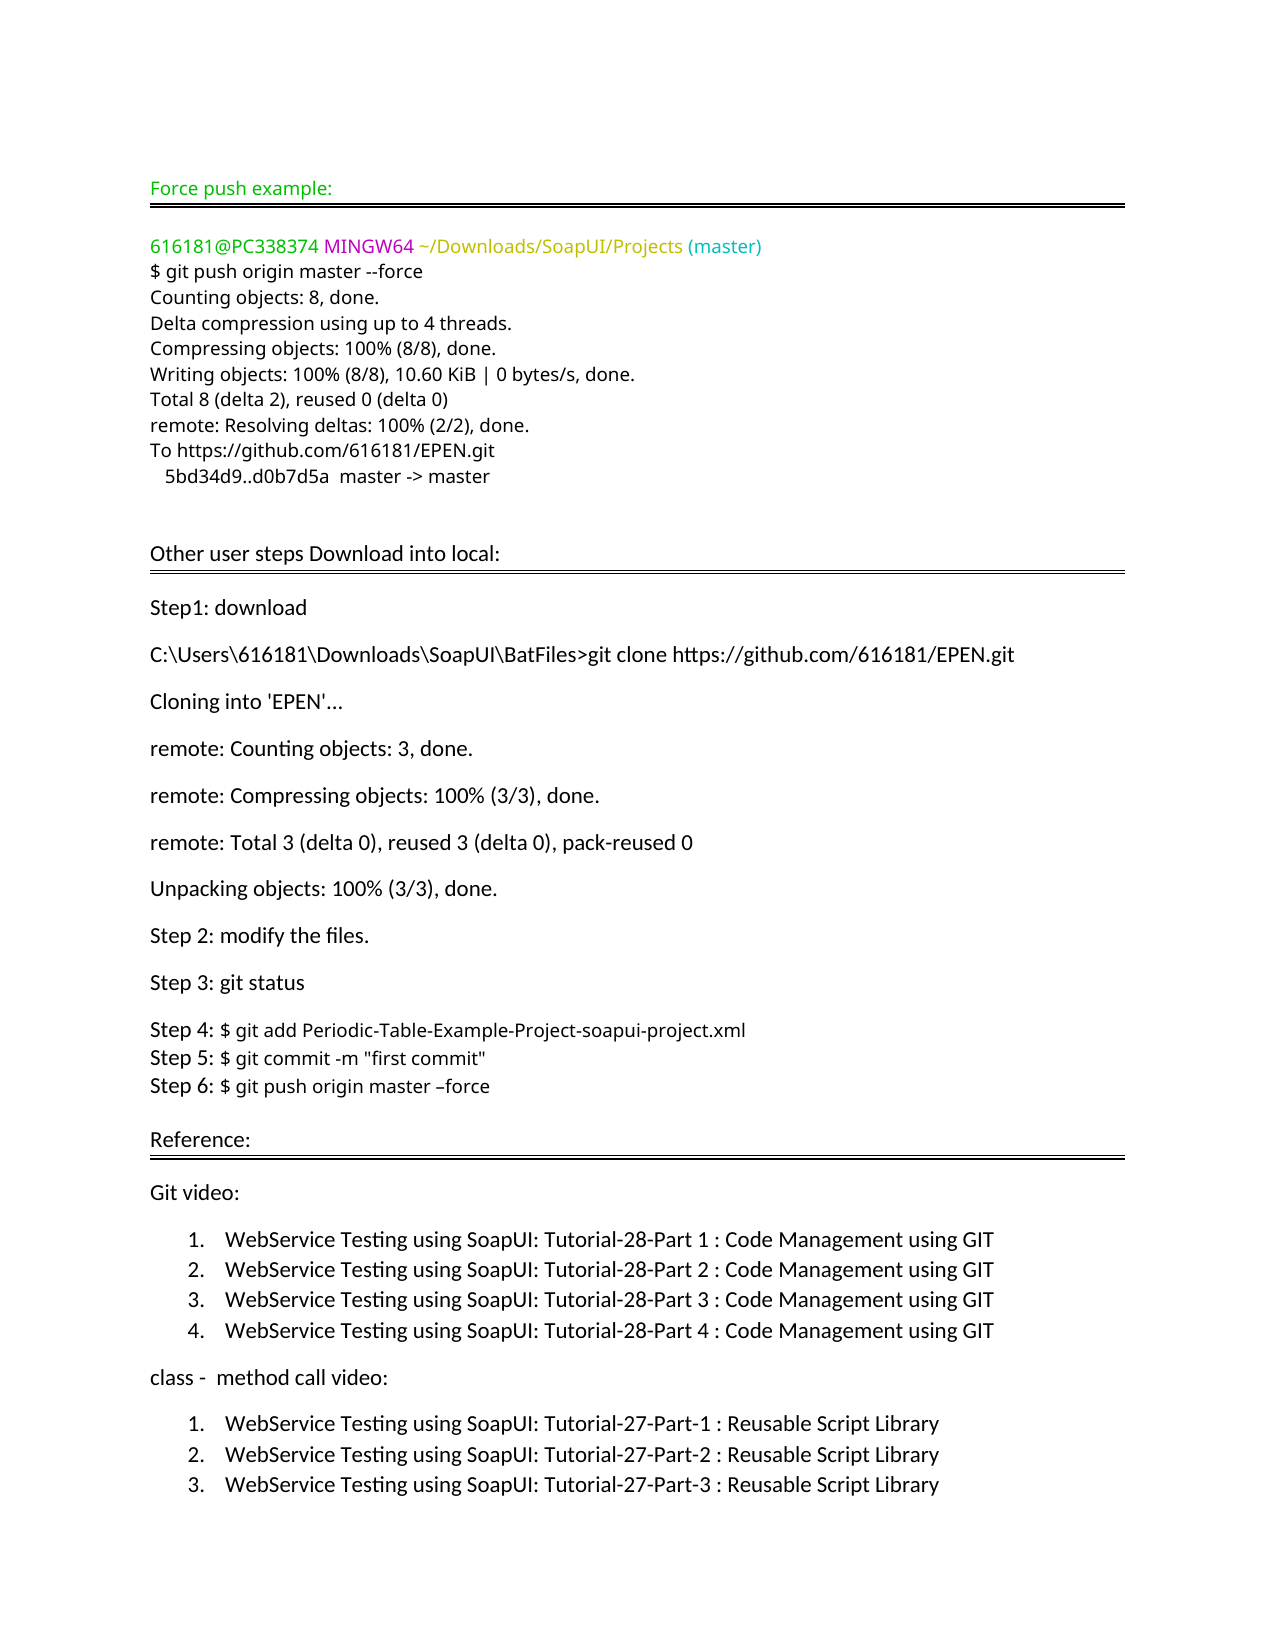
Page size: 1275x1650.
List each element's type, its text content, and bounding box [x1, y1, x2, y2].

text Total 8 (delta 2), reused 0 (delta 0) [150, 386, 1125, 412]
text remote: Total 3 (delta 0), reused 3 (delta 0), pack-reused 0 [150, 828, 1125, 856]
text $ git push origin master --force [150, 259, 1125, 284]
text Delta compression using up to 4 threads. [150, 310, 1125, 335]
list WebService Testing using SoapUI: Tutorial-27-Part-2 : Reusable Script Library [187, 1440, 1125, 1468]
text Writing objects: 100% (8/8), 10.60 KiB | 0 bytes/s, done. [150, 361, 1125, 386]
text Step 4: $ git add Periodic-Table-Example-Project-soapui-project.xml [150, 1015, 1125, 1043]
list WebService Testing using SoapUI: Tutorial-28-Part 2 : Code Management using GIT [187, 1255, 1125, 1283]
text remote: Resolving deltas: 100% (2/2), done. [150, 412, 1125, 437]
text Compressing objects: 100% (8/8), done. [150, 335, 1125, 361]
text Step1: download [150, 593, 1125, 621]
text remote: Counting objects: 3, done. [150, 734, 1125, 762]
list WebService Testing using SoapUI: Tutorial-28-Part 1 : Code Management using GIT [187, 1225, 1125, 1253]
text Force push example: [150, 176, 1125, 203]
text 5bd34d9..d0b7d5a master -> master [150, 463, 1125, 488]
list WebService Testing using SoapUI: Tutorial-28-Part 3 : Code Management using GIT [187, 1286, 1125, 1314]
list WebService Testing using SoapUI: Tutorial-27-Part-1 : Reusable Script Library [187, 1409, 1125, 1438]
text Cloning into 'EPEN'... [150, 687, 1125, 715]
text Step 2: modify the files. [150, 921, 1125, 949]
text Other user steps Download into local: [150, 539, 1125, 570]
text 616181@PC338374 MINGW64 ~/Downloads/SoapUI/Projects (master) [150, 233, 1125, 259]
text Step 3: git status [150, 968, 1125, 996]
text Step 5: $ git commit -m "first commit" [150, 1043, 1125, 1071]
text class - method call video: [150, 1363, 1125, 1391]
list WebService Testing using SoapUI: Tutorial-27-Part-3 : Reusable Script Library [187, 1470, 1125, 1498]
text remote: Compressing objects: 100% (3/3), done. [150, 781, 1125, 809]
text Git video: [150, 1178, 1125, 1206]
text To https://github.com/616181/EPEN.git [150, 437, 1125, 463]
text Counting objects: 8, done. [150, 284, 1125, 310]
text Unpacking objects: 100% (3/3), done. [150, 874, 1125, 902]
text Step 6: $ git push origin master –force [150, 1071, 1125, 1099]
text C:\Users\616181\Downloads\SoapUI\BatFiles>git clone https://github.com/616181/EPEN.git [150, 640, 1125, 668]
text Reference: [150, 1125, 1125, 1155]
list WebService Testing using SoapUI: Tutorial-28-Part 4 : Code Management using GIT [187, 1316, 1125, 1344]
